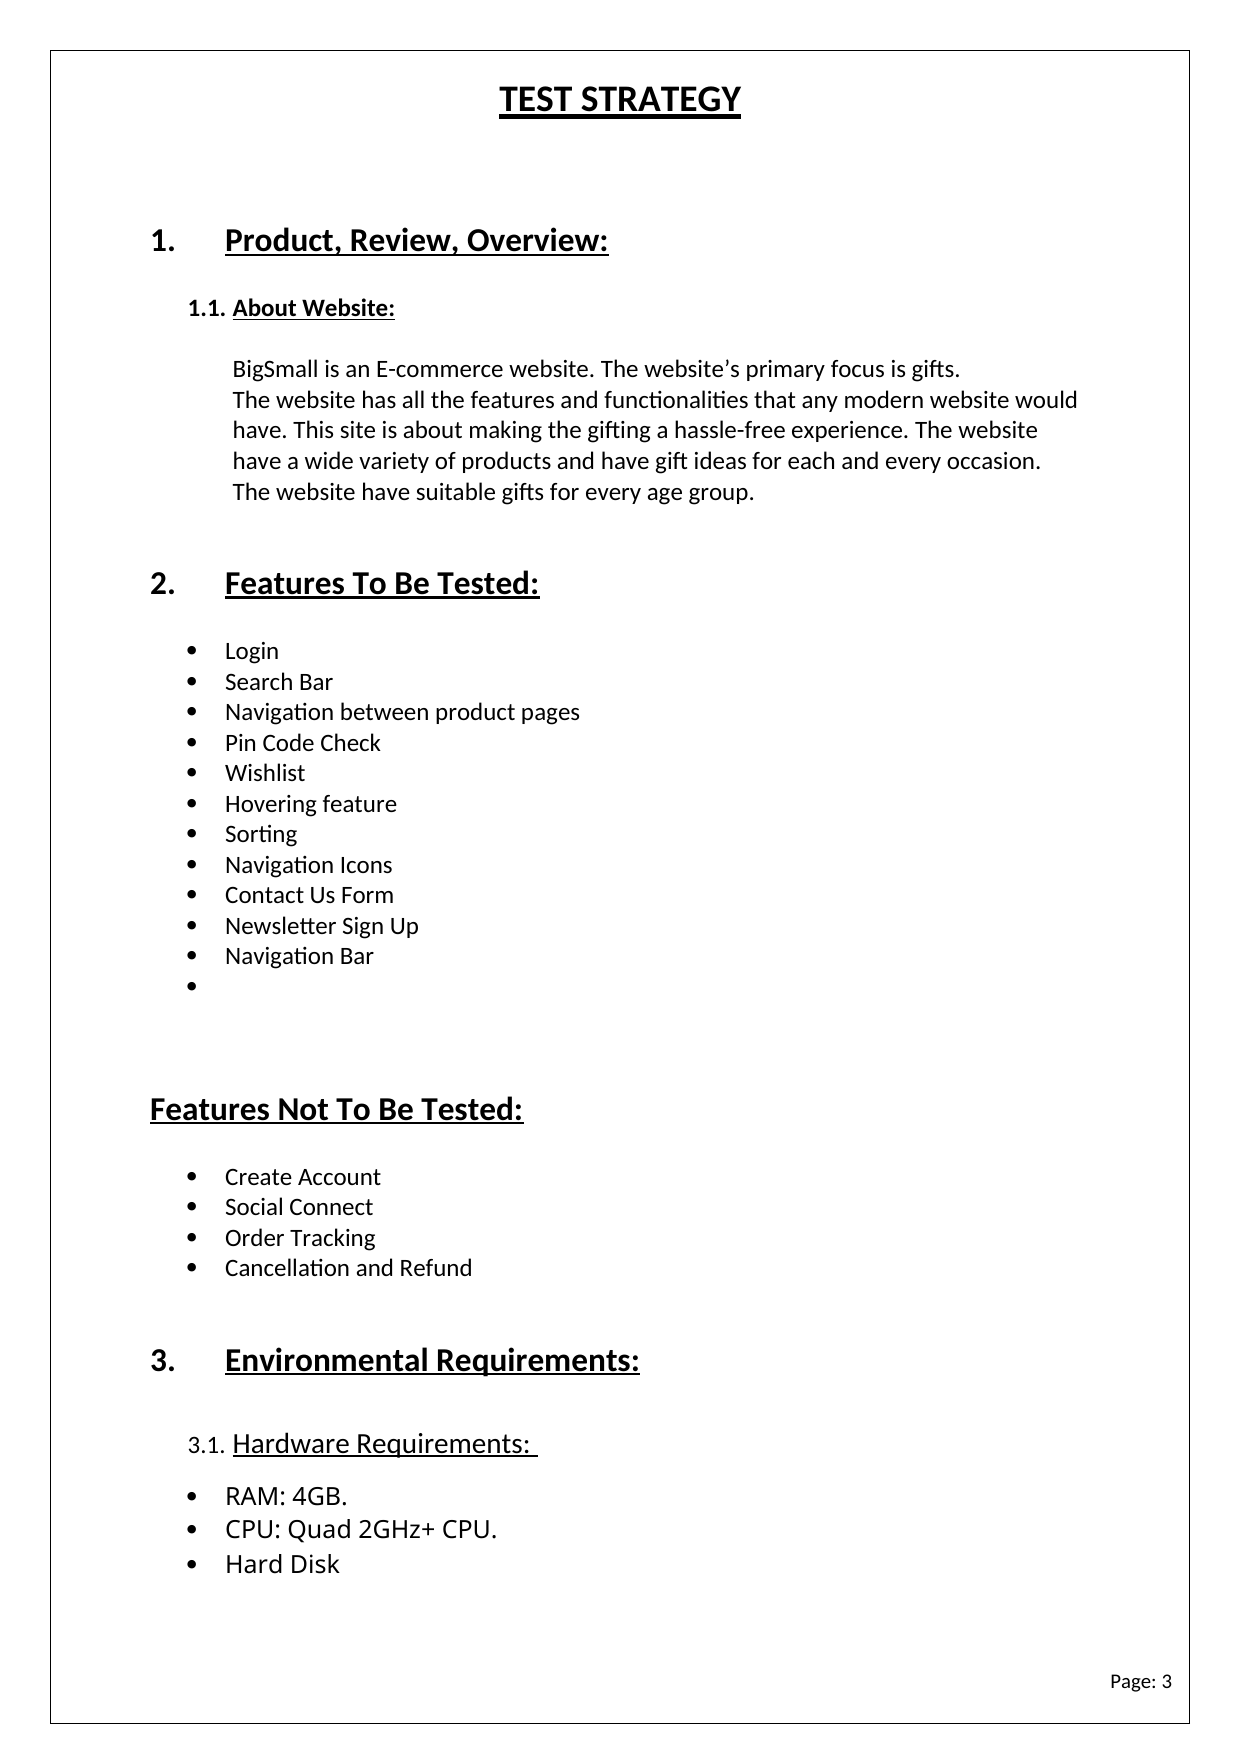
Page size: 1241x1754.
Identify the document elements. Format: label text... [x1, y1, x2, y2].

subtitle Product, Review, Overview: [150, 219, 1090, 260]
subtitle Environmental Requirements: [150, 1339, 1090, 1379]
list Social Connect [187, 1192, 1090, 1222]
subtitle Features To Be Tested: [150, 562, 1090, 602]
list Order Tracking [187, 1222, 1090, 1253]
list CPU: Quad 2GHz+ CPU. [187, 1512, 1090, 1546]
text The website has all the features and functionalities that any modern website would have. This site is about making the gifting a hassle-free experience. The website have a wide variety of products and have gift ideas for each and every occasion. [232, 384, 1090, 476]
list Search Bar [187, 666, 1090, 696]
subtitle Features Not To Be Tested: [150, 1087, 1090, 1128]
list Hard Disk [187, 1546, 1090, 1580]
list Newsletter Sign Up [187, 910, 1090, 940]
list RAM: 4GB. [187, 1478, 1090, 1512]
list Navigation between product pages [187, 696, 1090, 727]
list Create Account [187, 1161, 1090, 1192]
text The website have suitable gifts for every age group. [232, 476, 1090, 506]
list Navigation Bar [187, 940, 1090, 971]
list Pin Code Check [187, 727, 1090, 757]
list Login [187, 635, 1090, 666]
list Wishlist [187, 757, 1090, 788]
list Hovering feature [187, 788, 1090, 818]
text BigSmall is an E-commerce website. The website’s primary focus is gifts. [232, 353, 1090, 384]
list Sorting [187, 818, 1090, 849]
subtitle Hardware Requirements: [187, 1425, 1090, 1460]
list Cancellation and Refund [187, 1253, 1090, 1283]
list About Website: [187, 292, 1090, 323]
list Contact Us Form [187, 879, 1090, 910]
list Navigation Icons [187, 849, 1090, 879]
